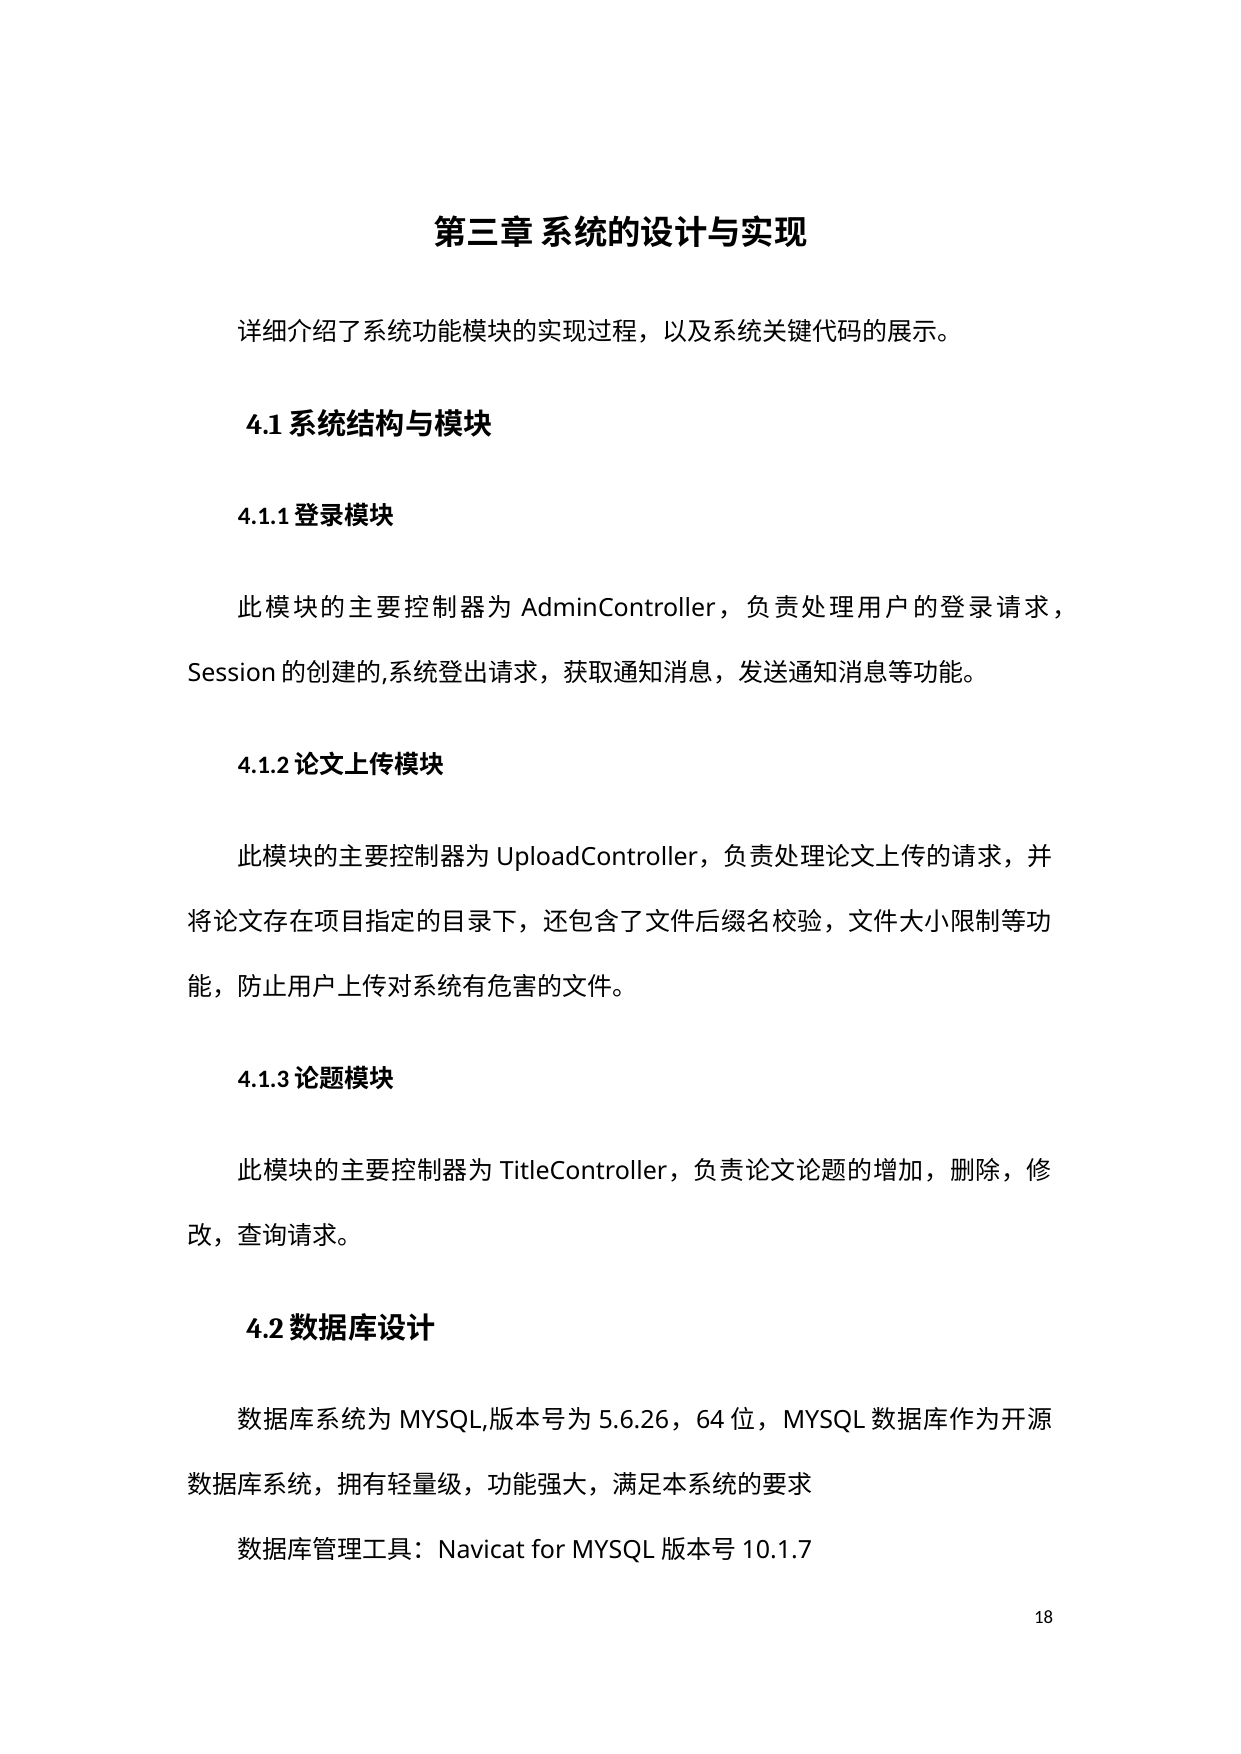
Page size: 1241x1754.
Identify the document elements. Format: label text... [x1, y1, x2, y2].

text 此模块的主要控制器为AdminController，负责处理用户的登录请求，Session的创建的,系统登出请求，获取通知消息，发送通知消息等功能。 [187, 573, 1053, 703]
text 此模块的主要控制器为TitleController，负责论文论题的增加，删除，修改，查询请求。 [187, 1136, 1053, 1266]
text 数据库系统为MYSQL,版本号为5.6.26，64位，MYSQL数据库作为开源数据库系统，拥有轻量级，功能强大，满足本系统的要求 [187, 1386, 1053, 1516]
subtitle 4.1系统结构与模块 [187, 389, 1053, 454]
text 数据库管理工具：Navicat for MYSQL 版本号10.1.7 [187, 1516, 1053, 1581]
text 此模块的主要控制器为UploadController，负责处理论文上传的请求，并将论文存在项目指定的目录下，还包含了文件后缀名校验，文件大小限制等功能，防止用户上传对系统有危害的文件。 [187, 822, 1053, 1017]
subtitle 4.1.1登录模块 [187, 481, 1053, 546]
subtitle 4.1.3论题模块 [187, 1044, 1053, 1109]
subtitle 第三章 系统的设计与实现 [187, 197, 1053, 262]
subtitle 4.1.2论文上传模块 [187, 730, 1053, 795]
text 详细介绍了系统功能模块的实现过程，以及系统关键代码的展示。 [187, 297, 1053, 362]
subtitle 4.2数据库设计 [187, 1293, 1053, 1358]
